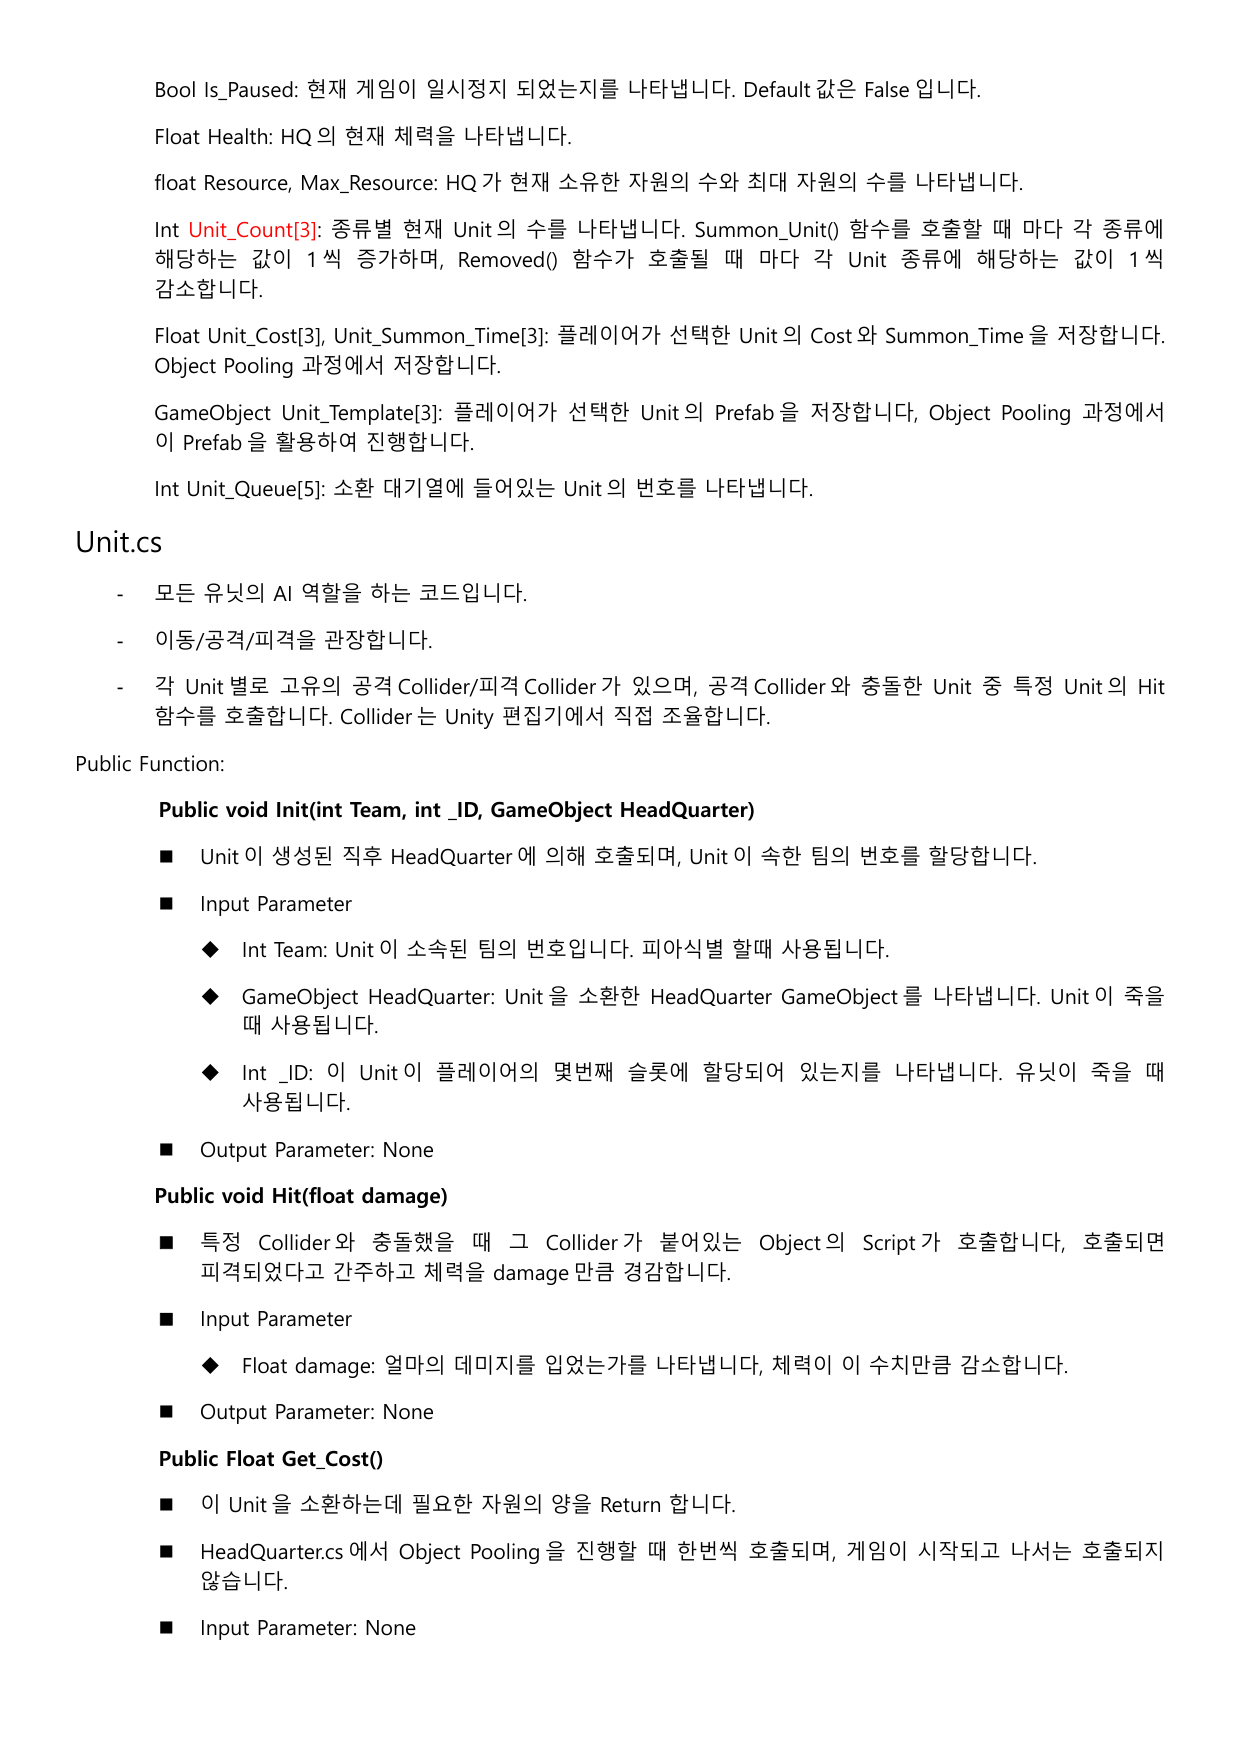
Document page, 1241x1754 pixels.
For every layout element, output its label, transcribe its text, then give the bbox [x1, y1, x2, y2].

list Int Unit_Count[3]: 종류별 현재 Unit의 수를 나타냅니다. Summon_Unit() 함수를 호출할 때 마다 각 종류에 해당하는 값이 1씩 증가하며, Removed() 함수가 호출될 때 마다 각 Unit 종류에 해당하는 값이 1씩 감소합니다. [154, 215, 1165, 302]
subtitle Unit.cs [75, 521, 1165, 559]
list 이동/공격/피격을 관장합니다. [117, 626, 1165, 653]
list 모든 유닛의 AI 역할을 하는 코드입니다. [117, 579, 1165, 607]
list float Resource, Max_Resource: HQ가 현재 소유한 자원의 수와 최대 자원의 수를 나타냅니다. [154, 168, 1165, 196]
list Output Parameter: None [158, 1397, 1165, 1425]
list Int _ID: 이 Unit이 플레이어의 몇번째 슬롯에 할당되어 있는지를 나타냅니다. 유닛이 죽을 때 사용됩니다. [200, 1058, 1165, 1115]
list GameObject HeadQuarter: Unit을 소환한 HeadQuarter GameObject를 나타냅니다. Unit이 죽을 때 사용됩니다. [200, 981, 1165, 1039]
list Float damage: 얼마의 데미지를 입었는가를 나타냅니다, 체력이 이 수치만큼 감소합니다. [200, 1350, 1165, 1378]
list HeadQuarter.cs에서 Object Pooling을 진행할 때 한번씩 호출되며, 게임이 시작되고 나서는 호출되지 않습니다. [158, 1537, 1165, 1594]
list Float Unit_Cost[3], Unit_Summon_Time[3]: 플레이어가 선택한 Unit의 Cost와 Summon_Time을 저장합니다. Object Pooling 과정에서 저장합니다. [154, 321, 1165, 379]
text Public Function: [75, 748, 1165, 776]
list GameObject Unit_Template[3]: 플레이어가 선택한 Unit의 Prefab을 저장합니다, Object Pooling 과정에서 이 Prefab을 활용하여 진행합니다. [154, 397, 1165, 455]
list Int Unit_Queue[5]: 소환 대기열에 들어있는 Unit의 번호를 나타냅니다. [154, 474, 1165, 502]
text Bool Is_Paused: 현재 게임이 일시정지 되었는지를 나타냅니다. Default값은 False입니다. [75, 75, 1165, 103]
list Public void Hit(float damage) [154, 1181, 1165, 1208]
list Unit이 생성된 직후 HeadQuarter에 의해 호출되며, Unit이 속한 팀의 번호를 할당합니다. [158, 842, 1165, 869]
list Input Parameter [158, 1304, 1165, 1332]
list Output Parameter: None [158, 1134, 1165, 1162]
list 각 Unit별로 고유의 공격Collider/피격Collider가 있으며, 공격Collider와 충돌한 Unit 중 특정 Unit의 Hit 함수를 호출합니다. Collider는 Unity 편집기에서 직접 조율합니다. [117, 672, 1165, 730]
list Input Parameter [158, 888, 1165, 916]
list Int Team: Unit이 소속된 팀의 번호입니다. 피아식별 할때 사용됩니다. [200, 935, 1165, 962]
text Public Float Get_Cost() [158, 1443, 1165, 1471]
list 이 Unit을 소환하는데 필요한 자원의 양을 Return 합니다. [158, 1490, 1165, 1518]
list 특정 Collider와 충돌했을 때 그 Collider가 붙어있는 Object의 Script가 호출합니다, 호출되면 피격되었다고 간주하고 체력을 damage만큼 경감합니다. [158, 1227, 1165, 1285]
list Input Parameter: None [158, 1613, 1165, 1641]
text Float Health: HQ의 현재 체력을 나타냅니다. [75, 122, 1165, 149]
text Public void Init(int Team, int _ID, GameObject HeadQuarter) [75, 795, 1165, 823]
